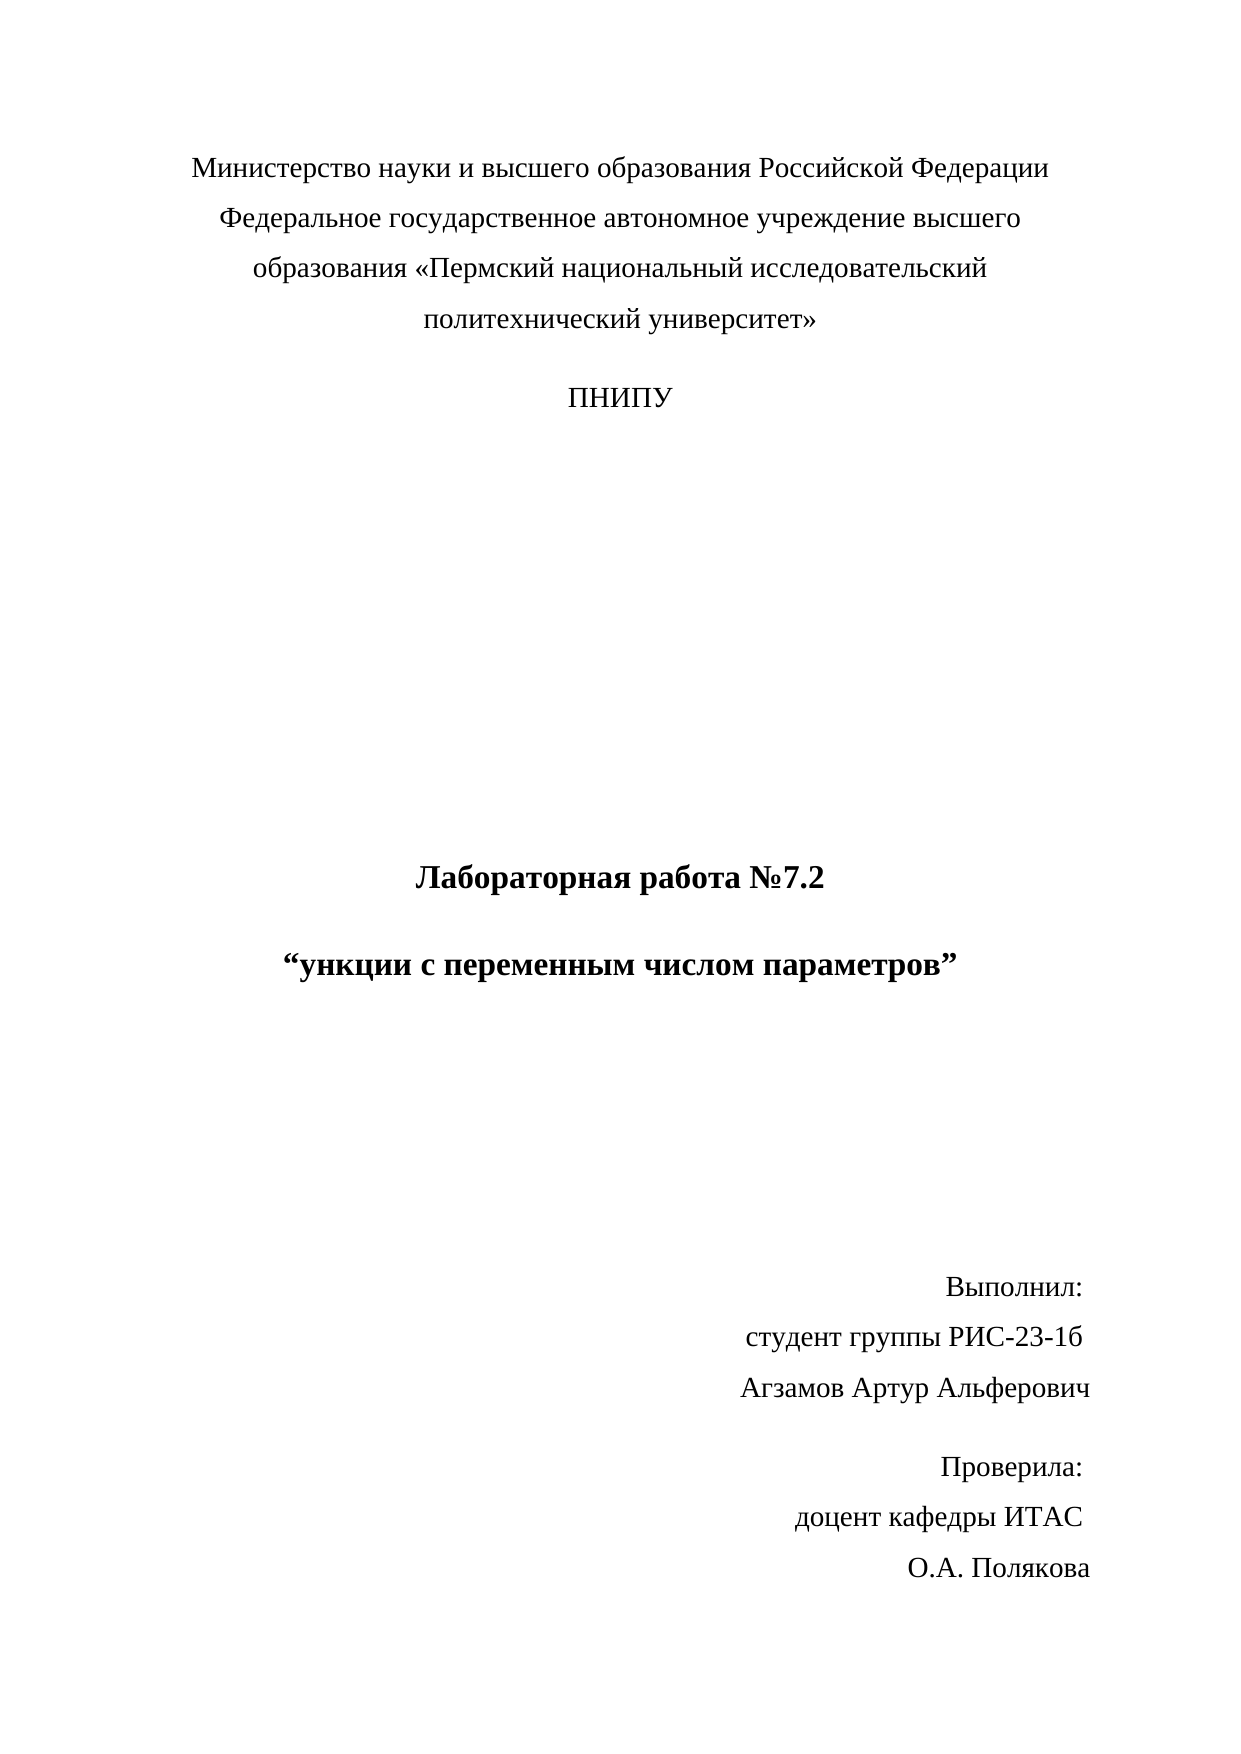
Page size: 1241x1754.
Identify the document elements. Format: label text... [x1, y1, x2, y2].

text Проверила: доцент кафедры ИТАС О.А. Полякова [150, 1449, 1090, 1583]
text “ункции с переменным числом параметров” [150, 944, 1090, 982]
text Лабораторная работа №7.2 [150, 857, 1090, 896]
text Выполнил: студент группы РИС-23-1б Агзамов Артур Альферович [150, 1269, 1090, 1403]
text Министерство науки и высшего образования Российской Федерации Федеральное государственное автономное учреждение высшего образования «Пермский национальный исследовательский политехнический университет» [150, 150, 1090, 334]
text ПНИПУ [150, 380, 1090, 414]
